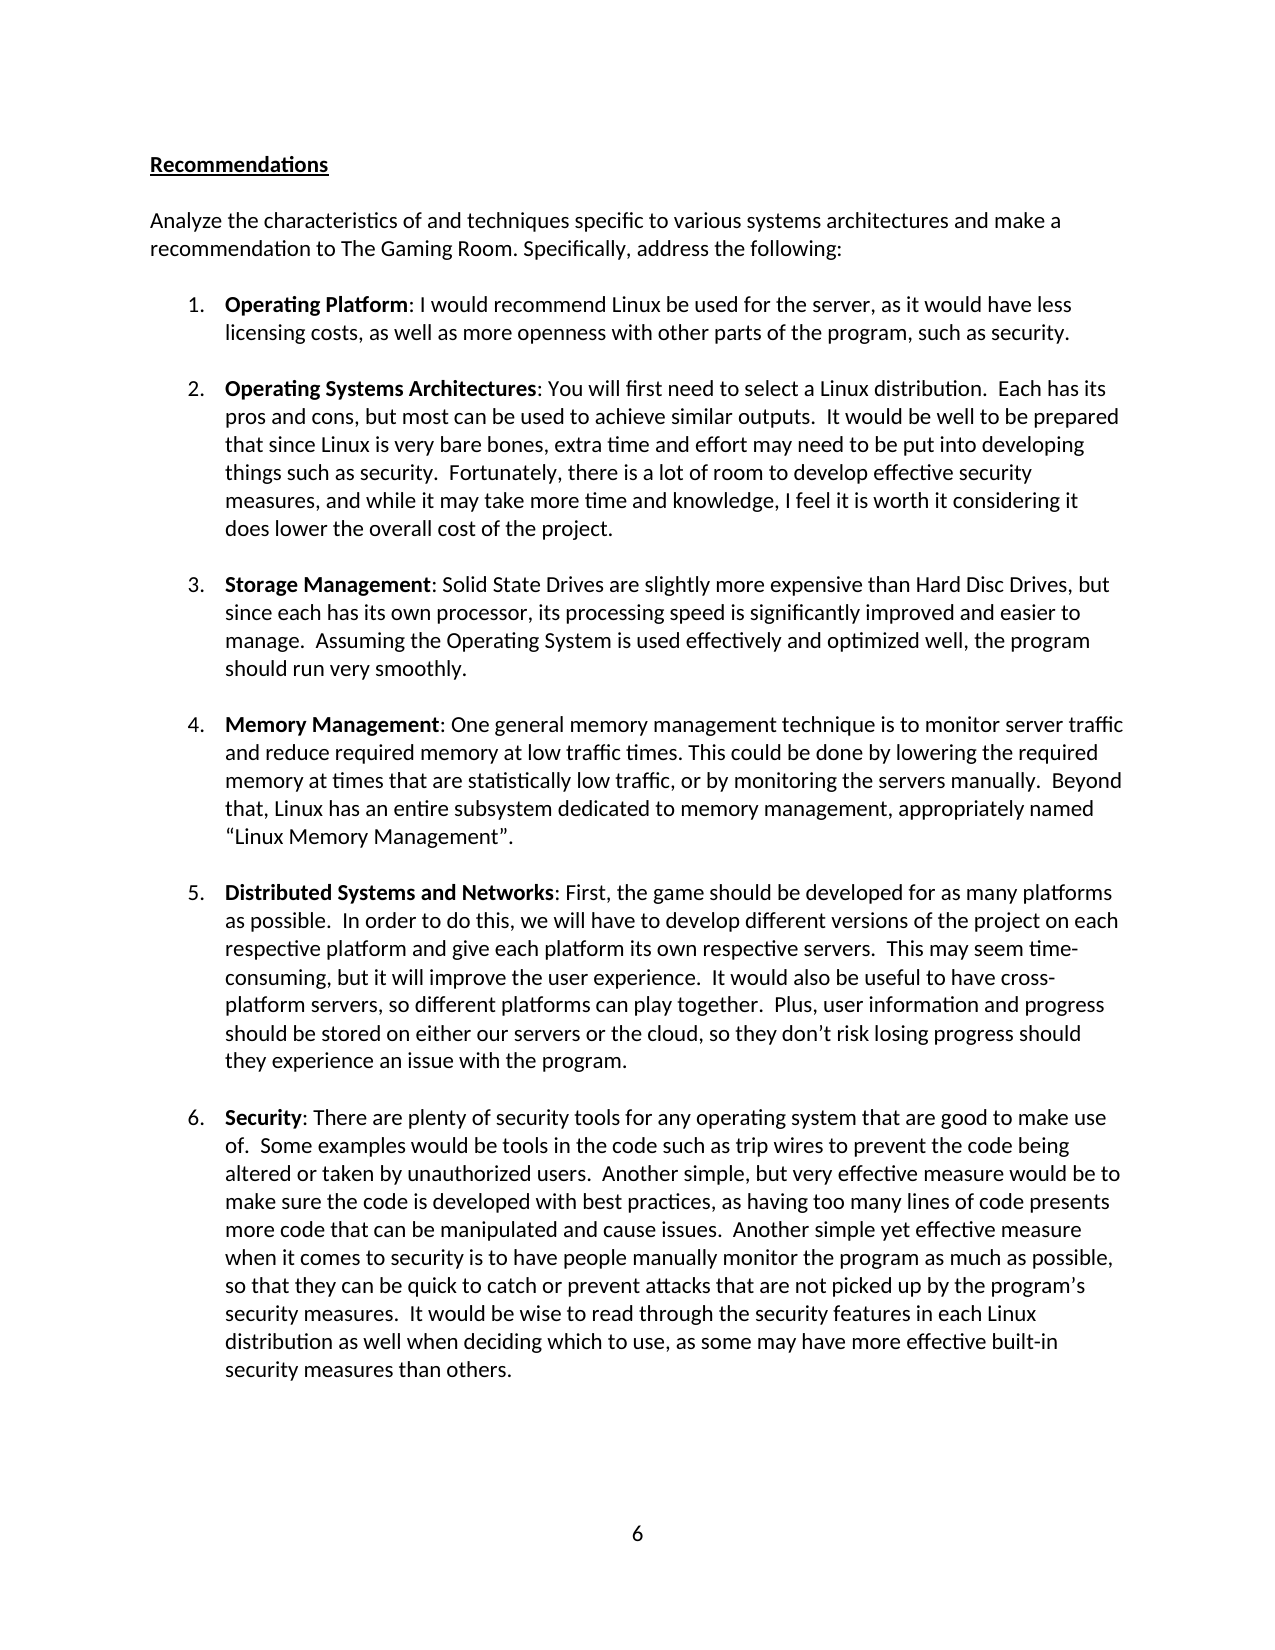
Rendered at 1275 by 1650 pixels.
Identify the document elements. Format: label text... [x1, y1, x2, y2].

list Memory Management: One general memory management technique is to monitor server traffic and reduce required memory at low traffic times. This could be done by lowering the required memory at times that are statistically low traffic, or by monitoring the servers manually. Beyond that, Linux has an entire subsystem dedicated to memory management, appropriately named “Linux Memory Management”. [187, 710, 1125, 851]
list Storage Management: Solid State Drives are slightly more expensive than Hard Disc Drives, but since each has its own processor, its processing speed is significantly improved and easier to manage. Assuming the Operating System is used effectively and optimized well, the program should run very smoothly. [187, 570, 1125, 682]
text Analyze the characteristics of and techniques specific to various systems architectures and make a recommendation to The Gaming Room. Specifically, address the following: [150, 206, 1125, 262]
list Security: There are plenty of security tools for any operating system that are good to make use of. Some examples would be tools in the code such as trip wires to prevent the code being altered or taken by unauthorized users. Another simple, but very effective measure would be to make sure the code is developed with best practices, as having too many lines of code presents more code that can be manipulated and cause issues. Another simple yet effective measure when it comes to security is to have people manually monitor the program as much as possible, so that they can be quick to catch or prevent attacks that are not picked up by the program’s security measures. It would be wise to read through the security features in each Linux distribution as well when deciding which to use, as some may have more effective built-in security measures than others. [187, 1103, 1125, 1383]
list Operating Systems Architectures: You will first need to select a Linux distribution. Each has its pros and cons, but most can be used to achieve similar outputs. It would be well to be prepared that since Linux is very bare bones, extra time and effort may need to be put into developing things such as security. Fortunately, there is a lot of room to develop effective security measures, and while it may take more time and knowledge, I feel it is worth it considering it does lower the overall cost of the project. [187, 374, 1125, 542]
list Distributed Systems and Networks: First, the game should be developed for as many platforms as possible. In order to do this, we will have to develop different versions of the project on each respective platform and give each platform its own respective servers. This may seem time-consuming, but it will improve the user experience. It would also be useful to have cross-platform servers, so different platforms can play together. Plus, user information and progress should be stored on either our servers or the cloud, so they don’t risk losing progress should they experience an issue with the program. [187, 878, 1125, 1075]
subtitle Recommendations [150, 150, 1125, 178]
list Operating Platform: I would recommend Linux be used for the server, as it would have less licensing costs, as well as more openness with other parts of the program, such as security. [187, 290, 1125, 346]
